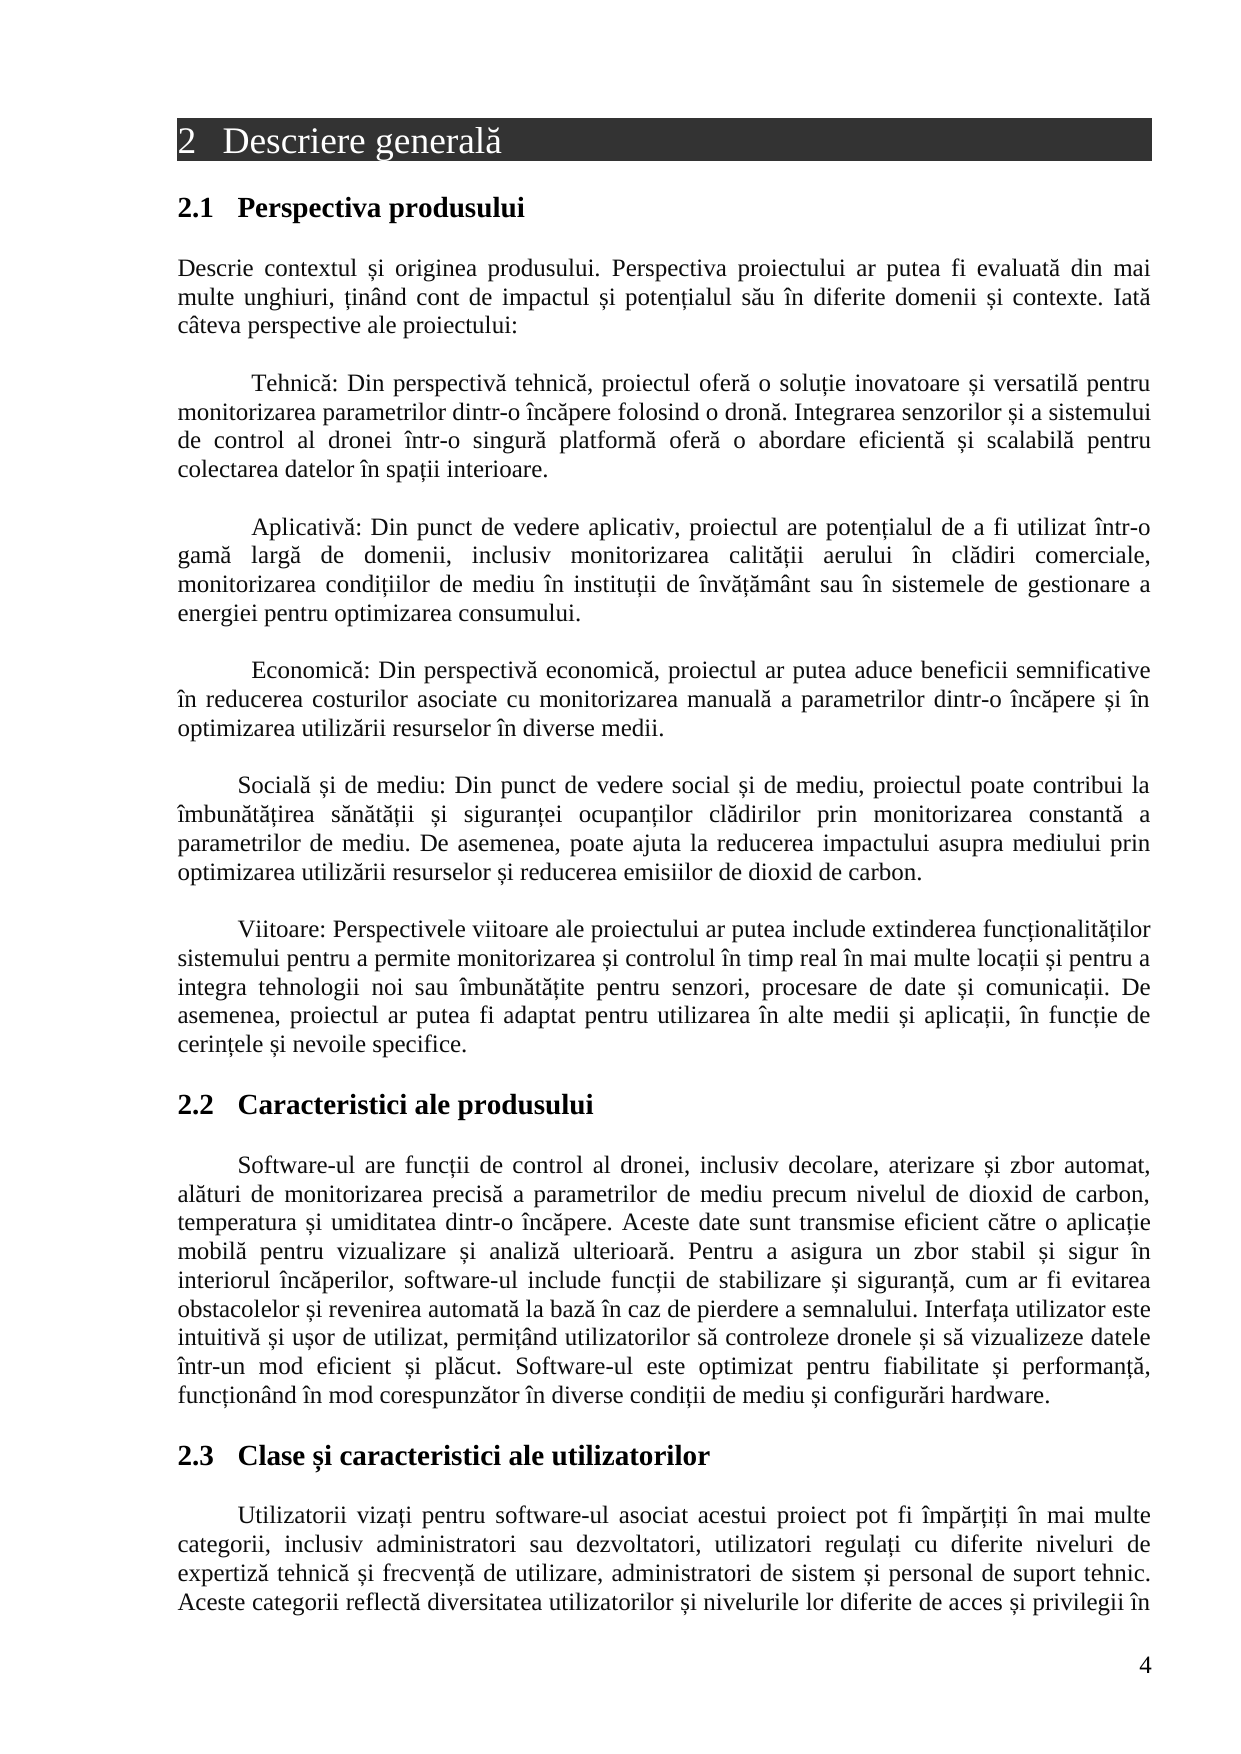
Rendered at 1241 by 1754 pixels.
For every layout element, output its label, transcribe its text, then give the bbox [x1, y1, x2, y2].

subtitle Clase și caracteristici ale utilizatorilor [177, 1438, 1152, 1471]
text Viitoare: Perspectivele viitoare ale proiectului ar putea include extinderea funcționalităților sistemului pentru a permite monitorizarea și controlul în timp real în mai multe locații și pentru a integra tehnologii noi sau îmbunătățite pentru senzori, procesare de date și comunicații. De asemenea, proiectul ar putea fi adaptat pentru utilizarea în alte medii și aplicații, în funcție de cerințele și nevoile specifice. [177, 914, 1152, 1058]
text Tehnică: Din perspectivă tehnică, proiectul oferă o soluție inovatoare și versatilă pentru monitorizarea parametrilor dintr-o încăpere folosind o dronă. Integrarea senzorilor și a sistemului de control al dronei într-o singură platformă oferă o abordare eficientă și scalabilă pentru colectarea datelor în spații interioare. [177, 368, 1152, 483]
subtitle Caracteristici ale produsului [177, 1087, 1152, 1121]
text Economică: Din perspectivă economică, proiectul ar putea aduce beneficii semnificative în reducerea costurilor asociate cu monitorizarea manuală a parametrilor dintr-o încăpere și în optimizarea utilizării resurselor în diverse medii. [177, 656, 1152, 742]
text Software-ul are funcții de control al dronei, inclusiv decolare, aterizare și zbor automat, alături de monitorizarea precisă a parametrilor de mediu precum nivelul de dioxid de carbon, temperatura și umiditatea dintr-o încăpere. Aceste date sunt transmise eficient către o aplicație mobilă pentru vizualizare și analiză ulterioară. Pentru a asigura un zbor stabil și sigur în interiorul încăperilor, software-ul include funcții de stabilizare și siguranță, cum ar fi evitarea obstacolelor și revenirea automată la bază în caz de pierdere a semnalului. Interfața utilizator este intuitivă și ușor de utilizat, permițând utilizatorilor să controleze dronele și să vizualizeze datele într-un mod eficient și plăcut. Software-ul este optimizat pentru fiabilitate și performanță, funcționând în mod corespunzător în diverse condiții de mediu și configurări hardware. [177, 1150, 1152, 1409]
subtitle Perspectiva produsului [177, 190, 1152, 224]
text Descrie contextul și originea produsului. Perspectiva proiectului ar putea fi evaluată din mai multe unghiuri, ținând cont de impactul și potențialul său în diferite domenii și contexte. Iată câteva perspective ale proiectului: [177, 253, 1152, 339]
subtitle Descriere generală [177, 118, 1152, 161]
text Socială și de mediu: Din punct de vedere social și de mediu, proiectul poate contribui la îmbunătățirea sănătății și siguranței ocupanților clădirilor prin monitorizarea constantă a parametrilor de mediu. De asemenea, poate ajuta la reducerea impactului asupra mediului prin optimizarea utilizării resurselor și reducerea emisiilor de dioxid de carbon. [177, 771, 1152, 886]
text Aplicativă: Din punct de vedere aplicativ, proiectul are potențialul de a fi utilizat într-o gamă largă de domenii, inclusiv monitorizarea calității aerului în clădiri comerciale, monitorizarea condițiilor de mediu în instituții de învățământ sau în sistemele de gestionare a energiei pentru optimizarea consumului. [177, 512, 1152, 627]
